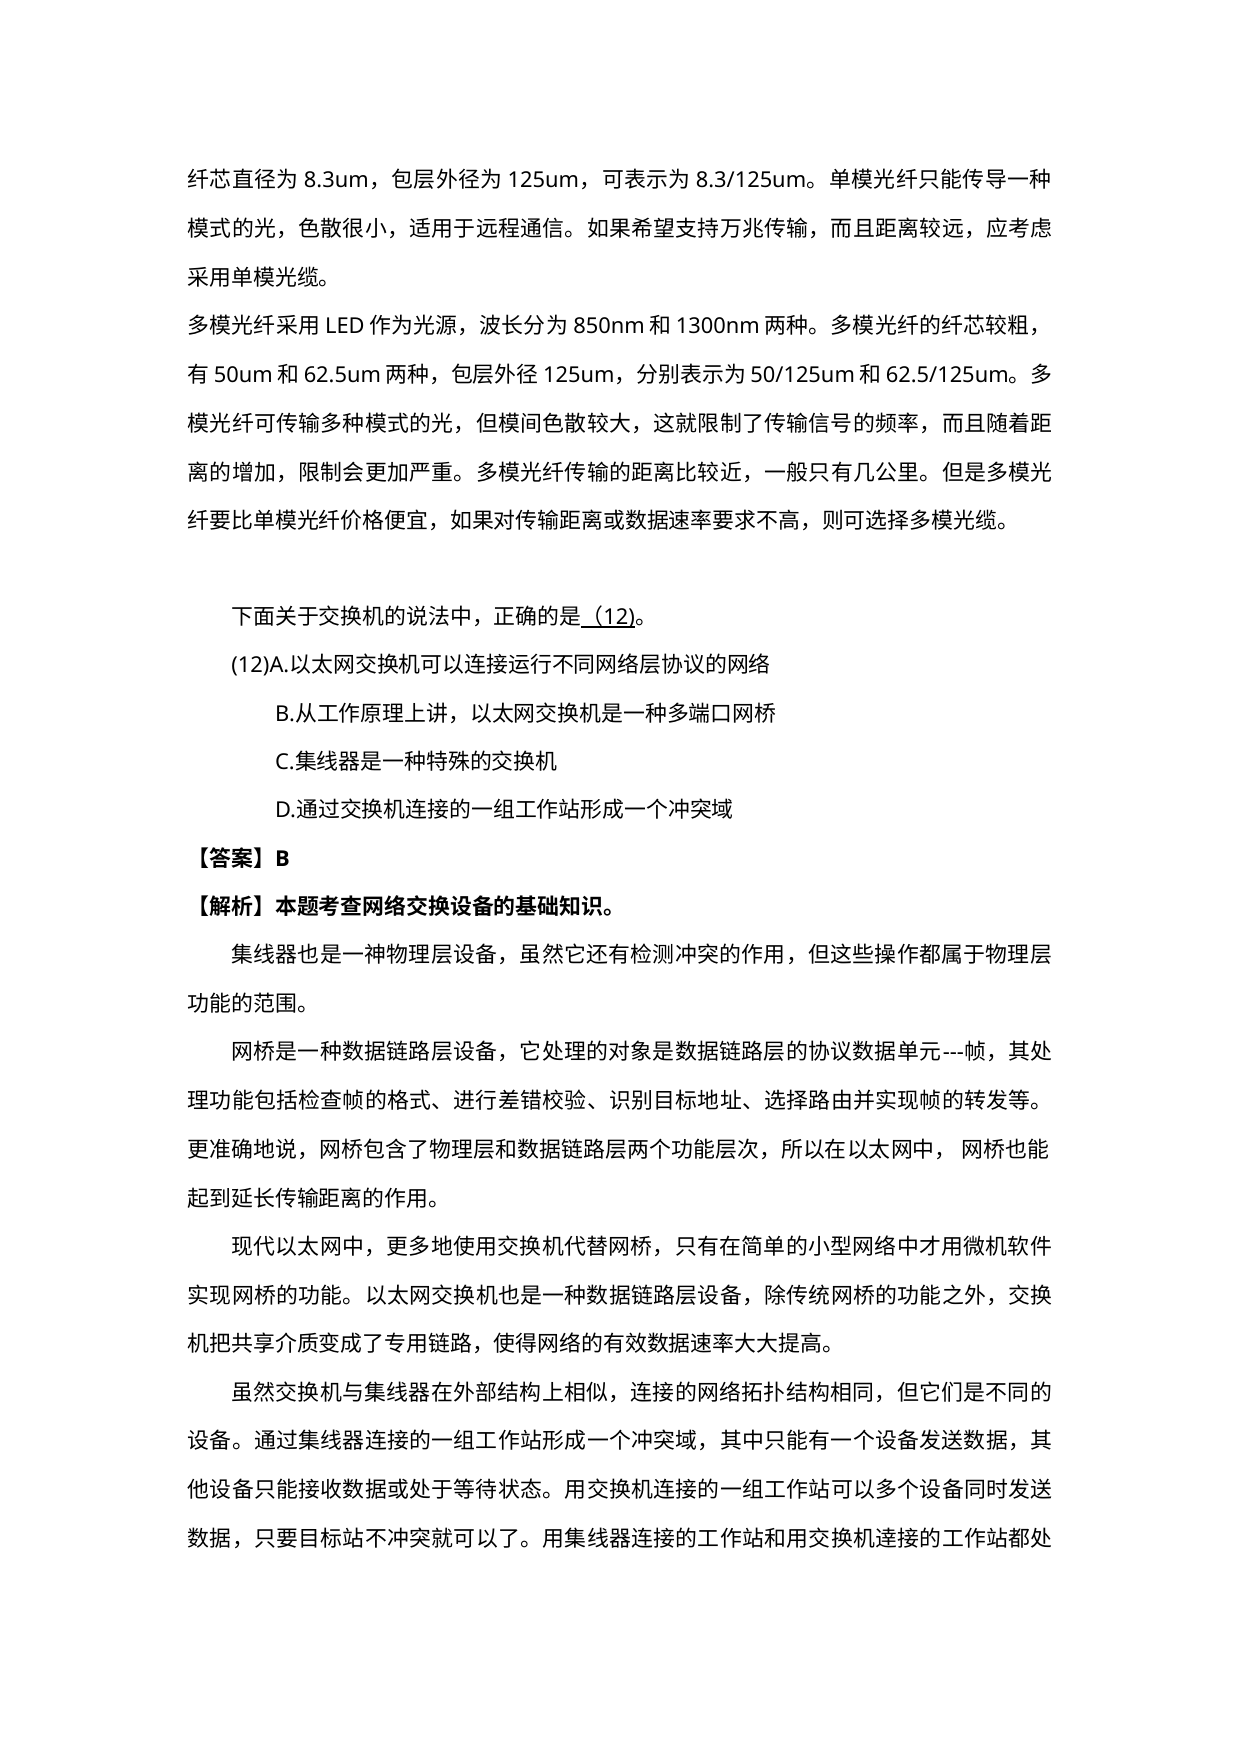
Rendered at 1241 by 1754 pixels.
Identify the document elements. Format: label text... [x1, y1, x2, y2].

text 网桥是一种数据链路层设备，它处理的对象是数据链路层的协议数据单元---帧，其处理功能包括检查帧的格式、进行差错校验、识别目标地址、选择路由并实现帧的转发等。更准确地说，网桥包含了物理层和数据链路层两个功能层次，所以在以太网中， 网桥也能起到延长传输距离的作用。 [187, 1034, 1053, 1213]
text 【答案】B [187, 840, 1053, 873]
text 下面关于交换机的说法中，正确的是（12)。 [187, 598, 1053, 631]
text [187, 1374, 1053, 1553]
text 集线器也是一神物理层设备，虽然它还有检测冲突的作用，但这些操作都属于物理层功能的范围。 [187, 937, 1053, 1018]
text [187, 162, 1053, 292]
text 现代以太网中，更多地使用交换机代替网桥，只有在简单的小型网络中才用微机软件实现网桥的功能。以太网交换机也是一种数据链路层设备，除传统网桥的功能之外，交换机把共享介质变成了专用链路，使得网络的有效数据速率大大提高。 [187, 1228, 1053, 1358]
text 多模光纤采用LED作为光源，波长分为850nm和1300nm两种。多模光纤的纤芯较粗，有50um和62.5um两种，包层外径125um，分别表示为50/125um和62.5/125um。多模光纤可传输多种模式的光，但模间色散较大，这就限制了传输信号的频率，而且随着距离的增加，限制会更加严重。多模光纤传输的距离比较近，一般只有几公里。但是多模光纤要比单模光纤价格便宜，如果对传输距离或数据速率要求不高，则可选择多模光缆。 [187, 308, 1053, 535]
text C.集线器是一种特殊的交换机 [187, 743, 1053, 776]
text (12)A.以太网交换机可以连接运行不同网络层协议的网络 [187, 647, 1053, 679]
text D.通过交换机连接的一组工作站形成一个冲突域 [231, 792, 1053, 824]
text B.从工作原理上讲，以太网交换机是一种多端口网桥 [187, 695, 1053, 728]
text 【解析】本题考查网络交换设备的基础知识。 [187, 888, 1053, 921]
